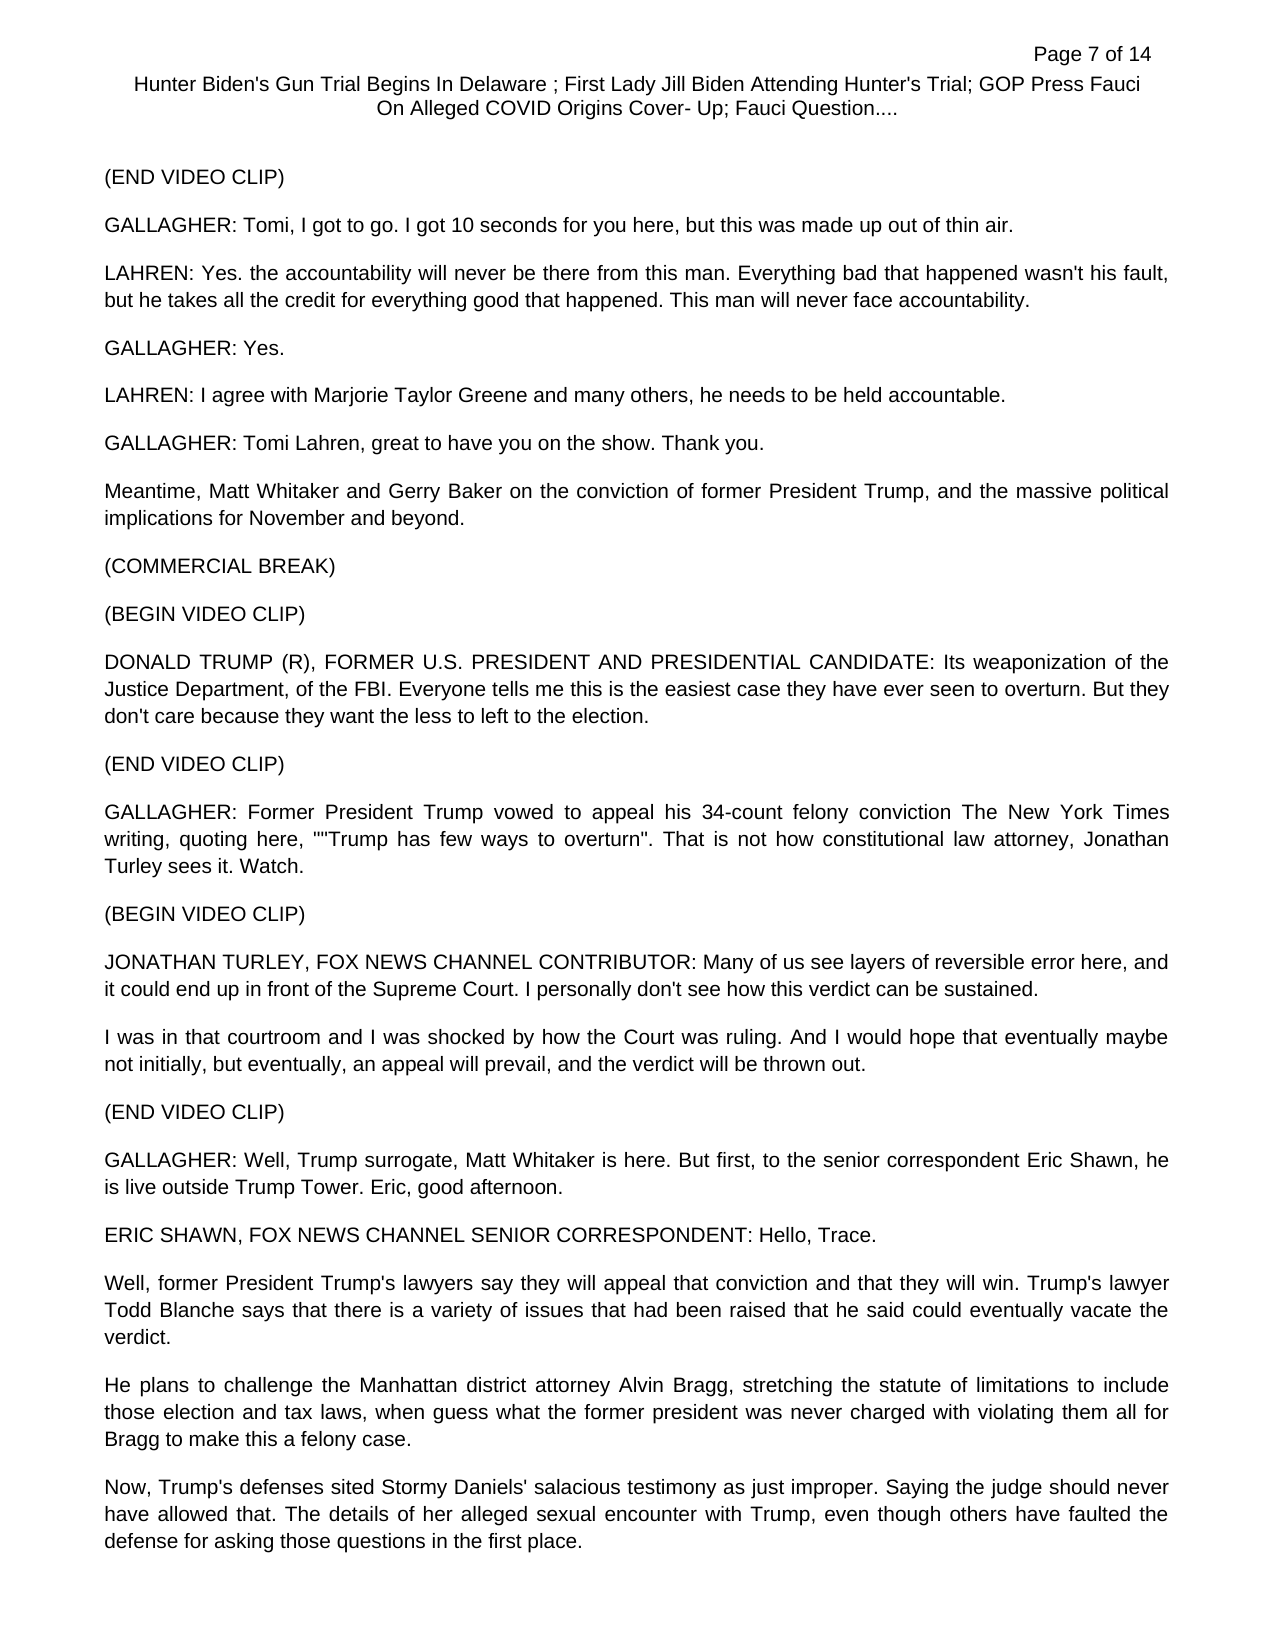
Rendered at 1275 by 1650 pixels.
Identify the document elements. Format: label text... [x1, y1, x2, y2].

text LAHREN: I agree with Marjorie Taylor Greene and many others, he needs to be held accountable. [104, 380, 1171, 407]
text Meantime, Matt Whitaker and Gerry Baker on the conviction of former President Trump, and the massive political implications for November and beyond. [104, 476, 1171, 530]
text (END VIDEO CLIP) [104, 749, 1171, 776]
text (BEGIN VIDEO CLIP) [104, 599, 1171, 626]
text DONALD TRUMP (R), FORMER U.S. PRESIDENT AND PRESIDENTIAL CANDIDATE: Its weaponization of the Justice Department, of the FBI. Everyone tells me this is the easiest case they have ever seen to overturn. But they don't care because they want the less to left to the election. [104, 647, 1171, 728]
text Now, Trump's defenses sited Stormy Daniels' salacious testimony as just improper. Saying the judge should never have allowed that. The details of her alleged sexual encounter with Trump, even though others have faulted the defense for asking those questions in the first place. [104, 1472, 1171, 1553]
text (COMMERCIAL BREAK) [104, 551, 1171, 578]
text GALLAGHER: Yes. [104, 332, 1171, 359]
text LAHREN: Yes. the accountability will never be there from this man. Everything bad that happened wasn't his fault, but he takes all the credit for everything good that happened. This man will never face accountability. [104, 257, 1171, 311]
text GALLAGHER: Tomi Lahren, great to have you on the show. Thank you. [104, 428, 1171, 455]
text (BEGIN VIDEO CLIP) [104, 899, 1171, 926]
text I was in that courtroom and I was shocked by how the Court was ruling. And I would hope that eventually maybe not initially, but eventually, an appeal will prevail, and the verdict will be thrown out. [104, 1022, 1171, 1076]
text (END VIDEO CLIP) [104, 161, 1171, 188]
text GALLAGHER: Well, Trump surrogate, Matt Whitaker is here. But first, to the senior correspondent Eric Shawn, he is live outside Trump Tower. Eric, good afternoon. [104, 1145, 1171, 1199]
text GALLAGHER: Tomi, I got to go. I got 10 seconds for you here, but this was made up out of thin air. [104, 209, 1171, 236]
text He plans to challenge the Manhattan district attorney Alvin Bragg, stretching the statute of limitations to include those election and tax laws, when guess what the former president was never charged with violating them all for Bragg to make this a felony case. [104, 1370, 1171, 1451]
text JONATHAN TURLEY, FOX NEWS CHANNEL CONTRIBUTOR: Many of us see layers of reversible error here, and it could end up in front of the Supreme Court. I personally don't see how this verdict can be sustained. [104, 947, 1171, 1001]
text ERIC SHAWN, FOX NEWS CHANNEL SENIOR CORRESPONDENT: Hello, Trace. [104, 1220, 1171, 1247]
text GALLAGHER: Former President Trump vowed to appeal his 34-count felony conviction The New York Times writing, quoting here, ""Trump has few ways to overturn". That is not how constitutional law attorney, Jonathan Turley sees it. Watch. [104, 797, 1171, 878]
text (END VIDEO CLIP) [104, 1097, 1171, 1124]
text Well, former President Trump's lawyers say they will appeal that conviction and that they will win. Trump's lawyer Todd Blanche says that there is a variety of issues that had been raised that he said could eventually vacate the verdict. [104, 1268, 1171, 1349]
